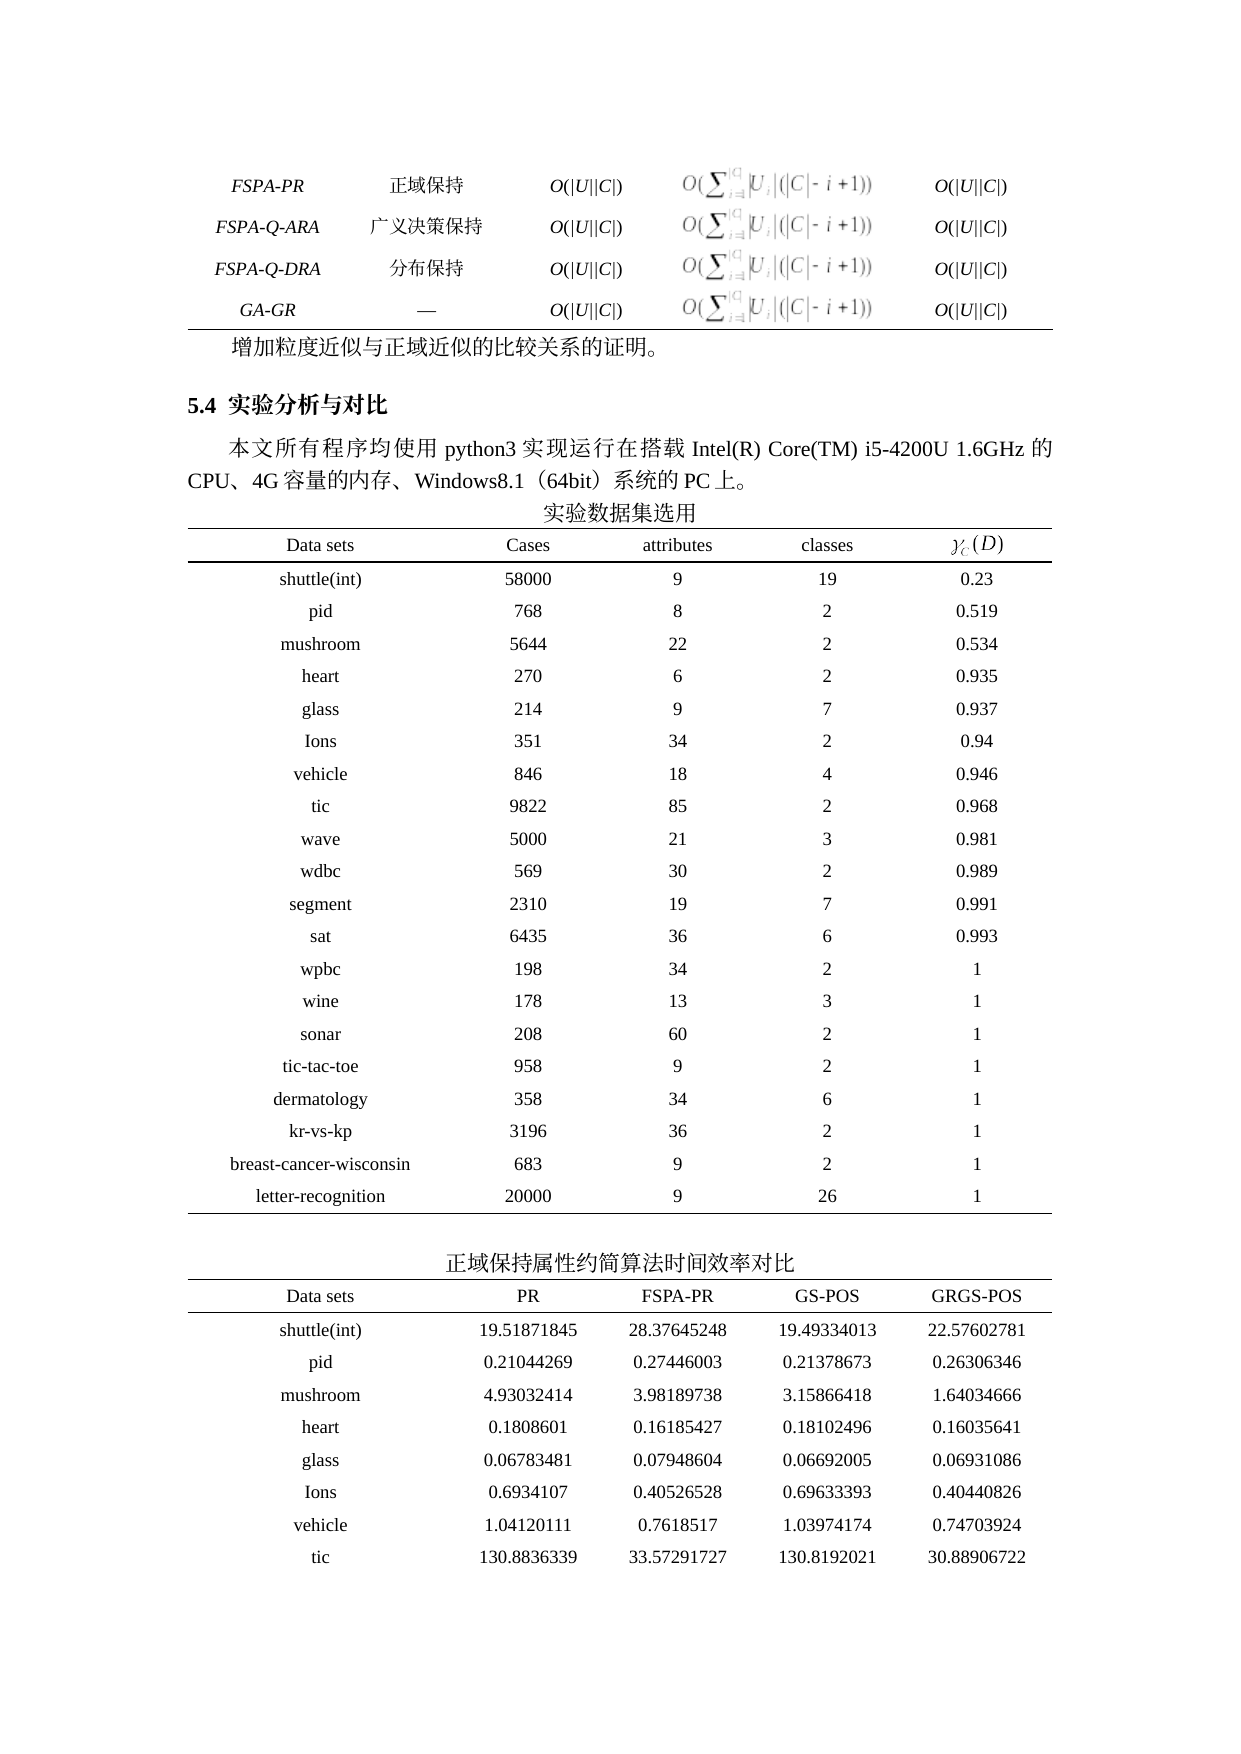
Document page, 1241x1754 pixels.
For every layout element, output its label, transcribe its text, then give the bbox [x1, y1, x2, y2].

table_cell sonar [188, 1018, 453, 1050]
table_header [902, 529, 1052, 561]
table_cell 30.88906722 [902, 1541, 1052, 1573]
table_header Data sets [188, 1280, 453, 1312]
table_cell 2 [753, 1050, 902, 1082]
table_cell 1.03974174 [753, 1508, 902, 1541]
table_cell FSPA-Q-DRA [188, 246, 349, 287]
table_cell 分布保持 [349, 246, 504, 287]
table_cell 2 [753, 660, 902, 692]
table_cell shuttle(int) [188, 1313, 453, 1346]
table_cell 4.93032414 [453, 1378, 603, 1411]
table_cell 9822 [453, 790, 603, 822]
table_cell 19.49334013 [753, 1313, 902, 1346]
table_header FSPA-PR [603, 1280, 752, 1312]
table_cell 30 [603, 855, 752, 887]
table_cell mushroom [188, 1378, 453, 1411]
table_cell 214 [453, 693, 603, 725]
table_cell 58000 [453, 563, 603, 595]
table_cell 2 [753, 1148, 902, 1180]
table_cell 0.40440826 [902, 1476, 1052, 1508]
table_cell heart [188, 1411, 453, 1443]
table_cell O(|U||C|) [889, 246, 1053, 287]
table_cell [668, 204, 888, 246]
table_cell 19 [753, 563, 902, 595]
table_cell 0.519 [902, 595, 1052, 627]
table_cell 7 [753, 888, 902, 920]
table_cell pid [188, 1346, 453, 1378]
text 增加粒度近似与正域近似的比较关系的证明。 [187, 330, 1053, 362]
table_cell 0.16035641 [902, 1411, 1052, 1443]
table_cell 0.21044269 [453, 1346, 603, 1378]
table_cell 0.7618517 [603, 1508, 752, 1541]
table_cell 2 [753, 595, 902, 627]
table_cell 351 [453, 725, 603, 757]
table_cell 1.04120111 [453, 1508, 603, 1541]
table_cell 0.946 [902, 758, 1052, 790]
table_cell 26 [753, 1180, 902, 1212]
table_header Cases [453, 529, 603, 561]
table_cell 6435 [453, 920, 603, 952]
table_cell 36 [603, 920, 752, 952]
table_cell 0.06692005 [753, 1443, 902, 1476]
table_cell Ions [188, 1476, 453, 1508]
table_cell heart [188, 660, 453, 692]
table_cell vehicle [188, 1508, 453, 1541]
table_cell 683 [453, 1148, 603, 1180]
table_cell 13 [603, 985, 752, 1017]
table_header GRGS-POS [902, 1280, 1052, 1312]
table_cell 0.1808601 [453, 1411, 603, 1443]
table_cell 广义决策保持 [349, 204, 504, 246]
table_header GS-POS [753, 1280, 902, 1312]
table_cell 198 [453, 953, 603, 985]
table_cell 9 [603, 1180, 752, 1212]
table_cell 2 [753, 855, 902, 887]
table_cell 0.40526528 [603, 1476, 752, 1508]
table_cell O(|U||C|) [889, 162, 1053, 204]
text 实验数据集选用 [187, 495, 1053, 528]
table_cell 0.937 [902, 693, 1052, 725]
table_cell 6 [603, 660, 752, 692]
table_cell wine [188, 985, 453, 1017]
table_cell dermatology [188, 1083, 453, 1115]
table_header Data sets [188, 529, 453, 561]
table_cell 正域保持 [349, 162, 504, 204]
table_cell 1 [902, 1148, 1052, 1180]
list 实验分析与对比 [187, 387, 1053, 420]
table_cell 0.6934107 [453, 1476, 603, 1508]
table_cell 130.8192021 [753, 1541, 902, 1573]
table_cell segment [188, 888, 453, 920]
table_cell O(|U||C|) [889, 204, 1053, 246]
table_cell 0.94 [902, 725, 1052, 757]
table_cell 0.993 [902, 920, 1052, 952]
table_cell 19 [603, 888, 752, 920]
table_cell 0.534 [902, 628, 1052, 660]
table_cell 21 [603, 823, 752, 855]
table_cell 846 [453, 758, 603, 790]
table_cell 0.991 [902, 888, 1052, 920]
table_cell 3.98189738 [603, 1378, 752, 1411]
table_cell 3 [753, 823, 902, 855]
table_cell 22.57602781 [902, 1313, 1052, 1346]
table_cell Ions [188, 725, 453, 757]
table_cell 0.74703924 [902, 1508, 1052, 1541]
table_cell 0.989 [902, 855, 1052, 887]
table_cell 1 [902, 1083, 1052, 1115]
table_cell 34 [603, 1083, 752, 1115]
table_cell 22 [603, 628, 752, 660]
table_cell 958 [453, 1050, 603, 1082]
table_cell 2 [753, 953, 902, 985]
table_cell 0.06931086 [902, 1443, 1052, 1476]
table_cell 358 [453, 1083, 603, 1115]
table_cell 34 [603, 953, 752, 985]
table_cell GA-GR [188, 287, 349, 328]
table_cell 3196 [453, 1115, 603, 1147]
table_cell 1 [902, 1050, 1052, 1082]
table_cell 4 [753, 758, 902, 790]
table_cell 1.64034666 [902, 1378, 1052, 1411]
table_cell 9 [603, 693, 752, 725]
table_cell O(|U||C|) [504, 204, 668, 246]
table_cell 6 [753, 920, 902, 952]
table_cell pid [188, 595, 453, 627]
table_cell shuttle(int) [188, 563, 453, 595]
table_cell tic [188, 790, 453, 822]
table_cell wdbc [188, 855, 453, 887]
table_cell 1 [902, 1180, 1052, 1212]
table_cell glass [188, 1443, 453, 1476]
table_header attributes [603, 529, 752, 561]
table_cell 28.37645248 [603, 1313, 752, 1346]
table_cell 1 [902, 1115, 1052, 1147]
table_cell 9 [603, 563, 752, 595]
table_cell 0.26306346 [902, 1346, 1052, 1378]
table_cell 34 [603, 725, 752, 757]
table_cell 7 [753, 693, 902, 725]
table_cell 178 [453, 985, 603, 1017]
table_cell 19.51871845 [453, 1313, 603, 1346]
table_cell breast-cancer-wisconsin [188, 1148, 453, 1180]
table_cell 0.981 [902, 823, 1052, 855]
table_cell sat [188, 920, 453, 952]
table_cell 569 [453, 855, 603, 887]
table_cell 3.15866418 [753, 1378, 902, 1411]
table_cell 270 [453, 660, 603, 692]
table_cell 0.06783481 [453, 1443, 603, 1476]
table_cell glass [188, 693, 453, 725]
text 本文所有程序均使用python3实现运行在搭载Intel(R) Core(TM) i5-4200U 1.6GHz的CPU、4G容量的内存、Windows8.1（64bit）系统的PC上。 [187, 430, 1053, 495]
table_cell 36 [603, 1115, 752, 1147]
table_cell 6 [753, 1083, 902, 1115]
table_cell 3 [753, 985, 902, 1017]
table_cell 0.27446003 [603, 1346, 752, 1378]
table_cell 0.23 [902, 563, 1052, 595]
table_cell 20000 [453, 1180, 603, 1212]
text 正域保持属性约简算法时间效率对比 [187, 1246, 1053, 1278]
table_cell 130.8836339 [453, 1541, 603, 1573]
table_cell 8 [603, 595, 752, 627]
table_cell FSPA-Q-ARA [188, 204, 349, 246]
table_cell 2 [753, 725, 902, 757]
table_cell 2 [753, 1018, 902, 1050]
table_cell vehicle [188, 758, 453, 790]
table_cell tic [188, 1541, 453, 1573]
table_cell 768 [453, 595, 603, 627]
table_cell 1 [902, 985, 1052, 1017]
table_cell 85 [603, 790, 752, 822]
table_cell 208 [453, 1018, 603, 1050]
table_cell 2 [753, 1115, 902, 1147]
table_cell [668, 246, 888, 287]
table_cell 0.935 [902, 660, 1052, 692]
table_cell 1 [902, 1018, 1052, 1050]
table_cell 9 [603, 1050, 752, 1082]
table_cell 60 [603, 1018, 752, 1050]
table_cell O(|U||C|) [889, 287, 1053, 328]
table_cell 5644 [453, 628, 603, 660]
table_cell 0.69633393 [753, 1476, 902, 1508]
table_cell [668, 287, 888, 328]
table_cell O(|U||C|) [504, 246, 668, 287]
table_cell 0.968 [902, 790, 1052, 822]
table_cell kr-vs-kp [188, 1115, 453, 1147]
table_cell 0.18102496 [753, 1411, 902, 1443]
table_cell O(|U||C|) [504, 287, 668, 328]
table_cell mushroom [188, 628, 453, 660]
table_cell 18 [603, 758, 752, 790]
table_cell 2 [753, 628, 902, 660]
table_cell 0.16185427 [603, 1411, 752, 1443]
table_cell 9 [603, 1148, 752, 1180]
table_cell FSPA-PR [188, 162, 349, 204]
table_header classes [753, 529, 902, 561]
table_cell — [349, 287, 504, 328]
table_cell letter-recognition [188, 1180, 453, 1212]
table_cell 1 [902, 953, 1052, 985]
table_cell 2310 [453, 888, 603, 920]
table_cell [668, 162, 888, 204]
table_cell 5000 [453, 823, 603, 855]
table_cell 0.21378673 [753, 1346, 902, 1378]
table_cell O(|U||C|) [504, 162, 668, 204]
table_header PR [453, 1280, 603, 1312]
table_cell 0.07948604 [603, 1443, 752, 1476]
table_cell wpbc [188, 953, 453, 985]
table_cell 33.57291727 [603, 1541, 752, 1573]
table_cell tic-tac-toe [188, 1050, 453, 1082]
table_cell 2 [753, 790, 902, 822]
table_cell wave [188, 823, 453, 855]
